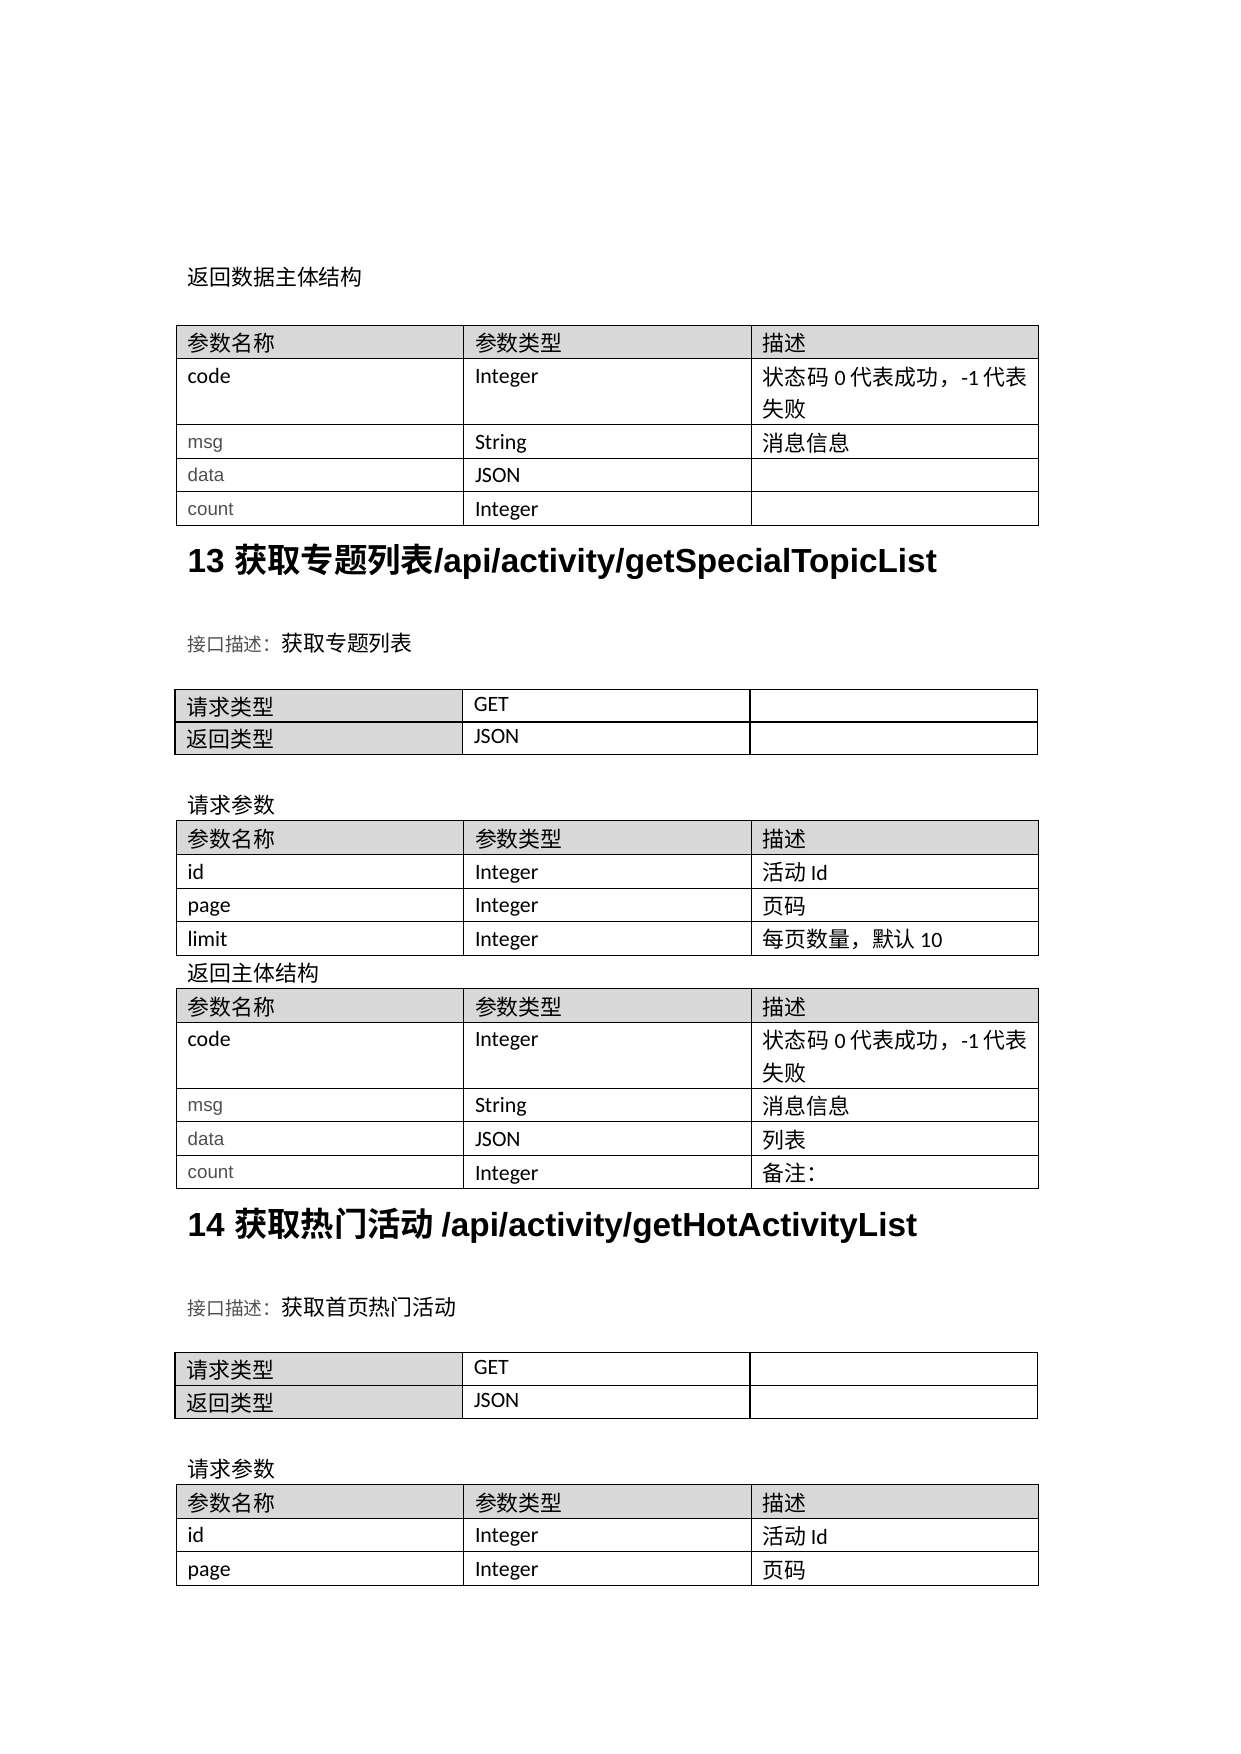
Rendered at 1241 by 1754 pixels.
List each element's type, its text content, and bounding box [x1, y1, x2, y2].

table_cell JSON [464, 459, 751, 491]
table_cell [752, 492, 1038, 525]
table_cell 状态码 0代表成功，-1代表失败 [752, 359, 1038, 424]
table_cell JSON [463, 1386, 749, 1418]
table_header 描述 [752, 821, 1038, 854]
table_header 描述 [752, 1485, 1038, 1518]
table_cell Integer [464, 1519, 751, 1551]
text 接口描述：获取专题列表 [187, 625, 1053, 658]
table_cell page [177, 1552, 463, 1585]
table_cell String [464, 425, 751, 458]
text 返回主体结构 [187, 956, 1053, 988]
table_header 参数类型 [464, 1485, 751, 1518]
subtitle 14 获取热门活动 /api/activity/getHotActivityList [187, 1189, 1053, 1254]
table_header 参数名称 [177, 1485, 463, 1518]
table_header 请求类型 [176, 690, 462, 721]
text 接口描述：获取首页热门活动 [187, 1289, 1053, 1322]
table_cell code [177, 1023, 463, 1088]
table_cell 活动Id [752, 1519, 1038, 1551]
table_cell 返回类型 [176, 1386, 462, 1418]
table_cell id [177, 1519, 463, 1551]
table_cell 活动Id [752, 855, 1038, 887]
table_cell Integer [464, 1156, 751, 1188]
table_header GET [463, 690, 749, 721]
table_header 描述 [752, 326, 1038, 358]
table_header 描述 [752, 989, 1038, 1022]
subtitle 13 获取专题列表/api/activity/getSpecialTopicList [187, 526, 1053, 591]
table_cell [751, 723, 1037, 754]
table_cell Integer [464, 889, 751, 921]
table_header 请求类型 [176, 1353, 462, 1385]
table_cell count [177, 1156, 463, 1188]
table_cell 页码 [752, 889, 1038, 921]
table_header 参数类型 [464, 989, 751, 1022]
table_cell 状态码 0代表成功，-1代表失败 [752, 1023, 1038, 1088]
table_header 参数类型 [464, 326, 751, 358]
table_cell Integer [464, 855, 751, 887]
table_cell 消息信息 [752, 1089, 1038, 1121]
table_cell data [177, 1122, 463, 1155]
table_header 参数类型 [464, 821, 751, 854]
text 请求参数 [187, 1452, 1053, 1484]
table_cell 消息信息 [752, 425, 1038, 458]
table_cell Integer [464, 492, 751, 525]
table_header [751, 1353, 1037, 1385]
table_cell Integer [464, 1552, 751, 1585]
table_cell 备注： [752, 1156, 1038, 1188]
table_header GET [463, 1353, 749, 1385]
table_cell page [177, 889, 463, 921]
table_cell JSON [464, 1122, 751, 1155]
table_cell 每页数量，默认10 [752, 922, 1038, 954]
table_cell String [464, 1089, 751, 1121]
table_cell msg [177, 425, 463, 458]
table_cell 列表 [752, 1122, 1038, 1155]
table_cell Integer [464, 922, 751, 954]
table_cell code [177, 359, 463, 424]
table_cell Integer [464, 1023, 751, 1088]
table_cell [752, 459, 1038, 491]
table_cell data [177, 459, 463, 491]
table_header 参数名称 [177, 989, 463, 1022]
table_cell id [177, 855, 463, 887]
text 返回数据主体结构 [187, 259, 1053, 292]
table_cell JSON [463, 723, 749, 754]
table_cell msg [177, 1089, 463, 1121]
table_header [751, 690, 1037, 721]
table_header 参数名称 [177, 821, 463, 854]
table_cell 返回类型 [176, 723, 462, 754]
table_header 参数名称 [177, 326, 463, 358]
text 请求参数 [187, 788, 1053, 820]
table_cell count [177, 492, 463, 525]
table_cell limit [177, 922, 463, 954]
table_cell [751, 1386, 1037, 1418]
table_cell 页码 [752, 1552, 1038, 1585]
table_cell Integer [464, 359, 751, 424]
